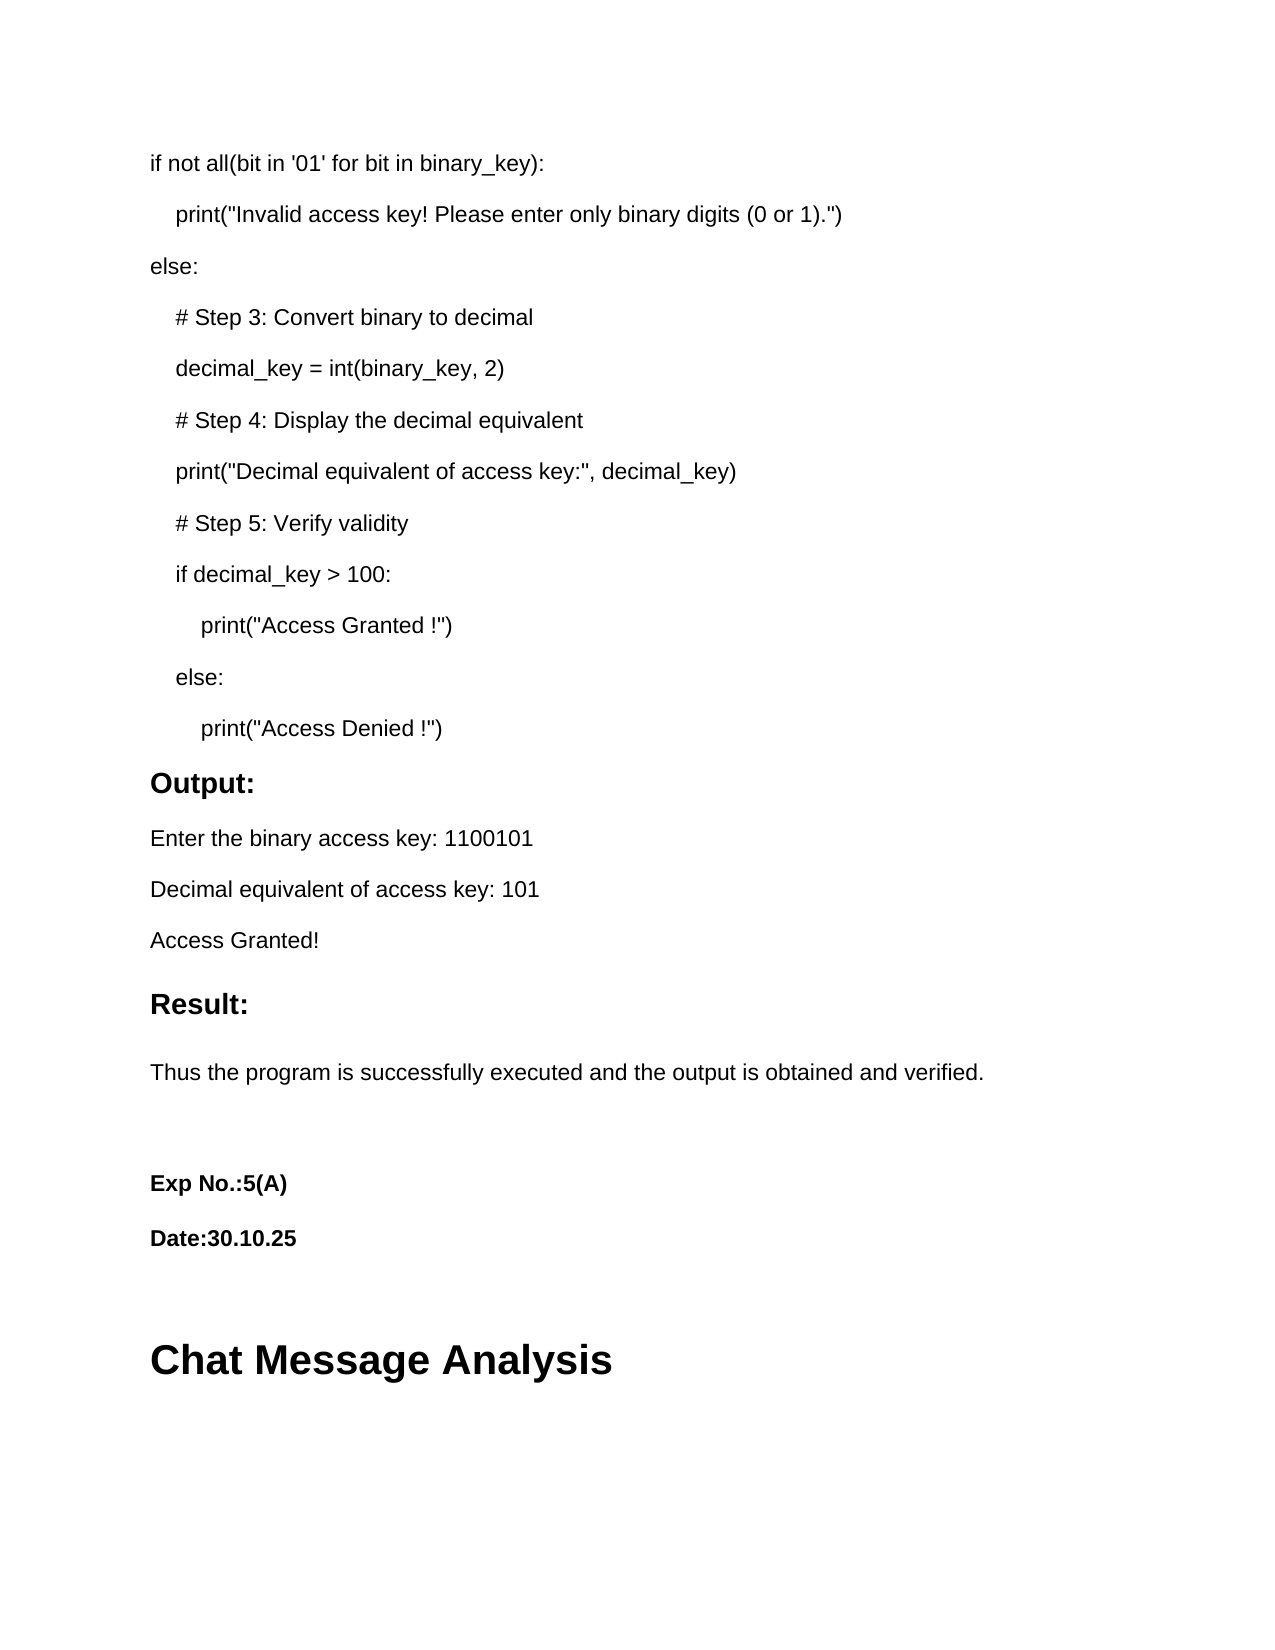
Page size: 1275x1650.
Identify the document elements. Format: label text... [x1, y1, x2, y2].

text print("Decimal equivalent of access key:", decimal_key) [150, 458, 1125, 484]
text Decimal equivalent of access key: 101 [150, 876, 1125, 902]
text Access Granted! [150, 927, 1125, 954]
text # Step 5: Verify validity [150, 509, 1125, 536]
text Enter the binary access key: 1100101 [150, 825, 1125, 851]
text print("Access Denied !") [150, 715, 1125, 741]
text Exp No.:5(A) [150, 1170, 1125, 1196]
text if not all(bit in '01' for bit in binary_key): [150, 150, 1125, 176]
subtitle Chat Message Analysis [150, 1335, 1125, 1383]
text decimal_key = int(binary_key, 2) [150, 355, 1125, 382]
text Thus the program is successfully executed and the output is obtained and verified. [150, 1059, 1125, 1086]
text # Step 3: Convert binary to decimal [150, 304, 1125, 330]
text # Step 4: Display the decimal equivalent [150, 407, 1125, 433]
text Output: [150, 766, 1125, 800]
text else: [150, 663, 1125, 690]
text print("Invalid access key! Please enter only binary digits (0 or 1).") [150, 201, 1125, 228]
text else: [150, 253, 1125, 279]
text print("Access Granted !") [150, 612, 1125, 638]
text if decimal_key > 100: [150, 561, 1125, 587]
subtitle Result: [150, 987, 1125, 1021]
text Date:30.10.25 [150, 1225, 1125, 1251]
